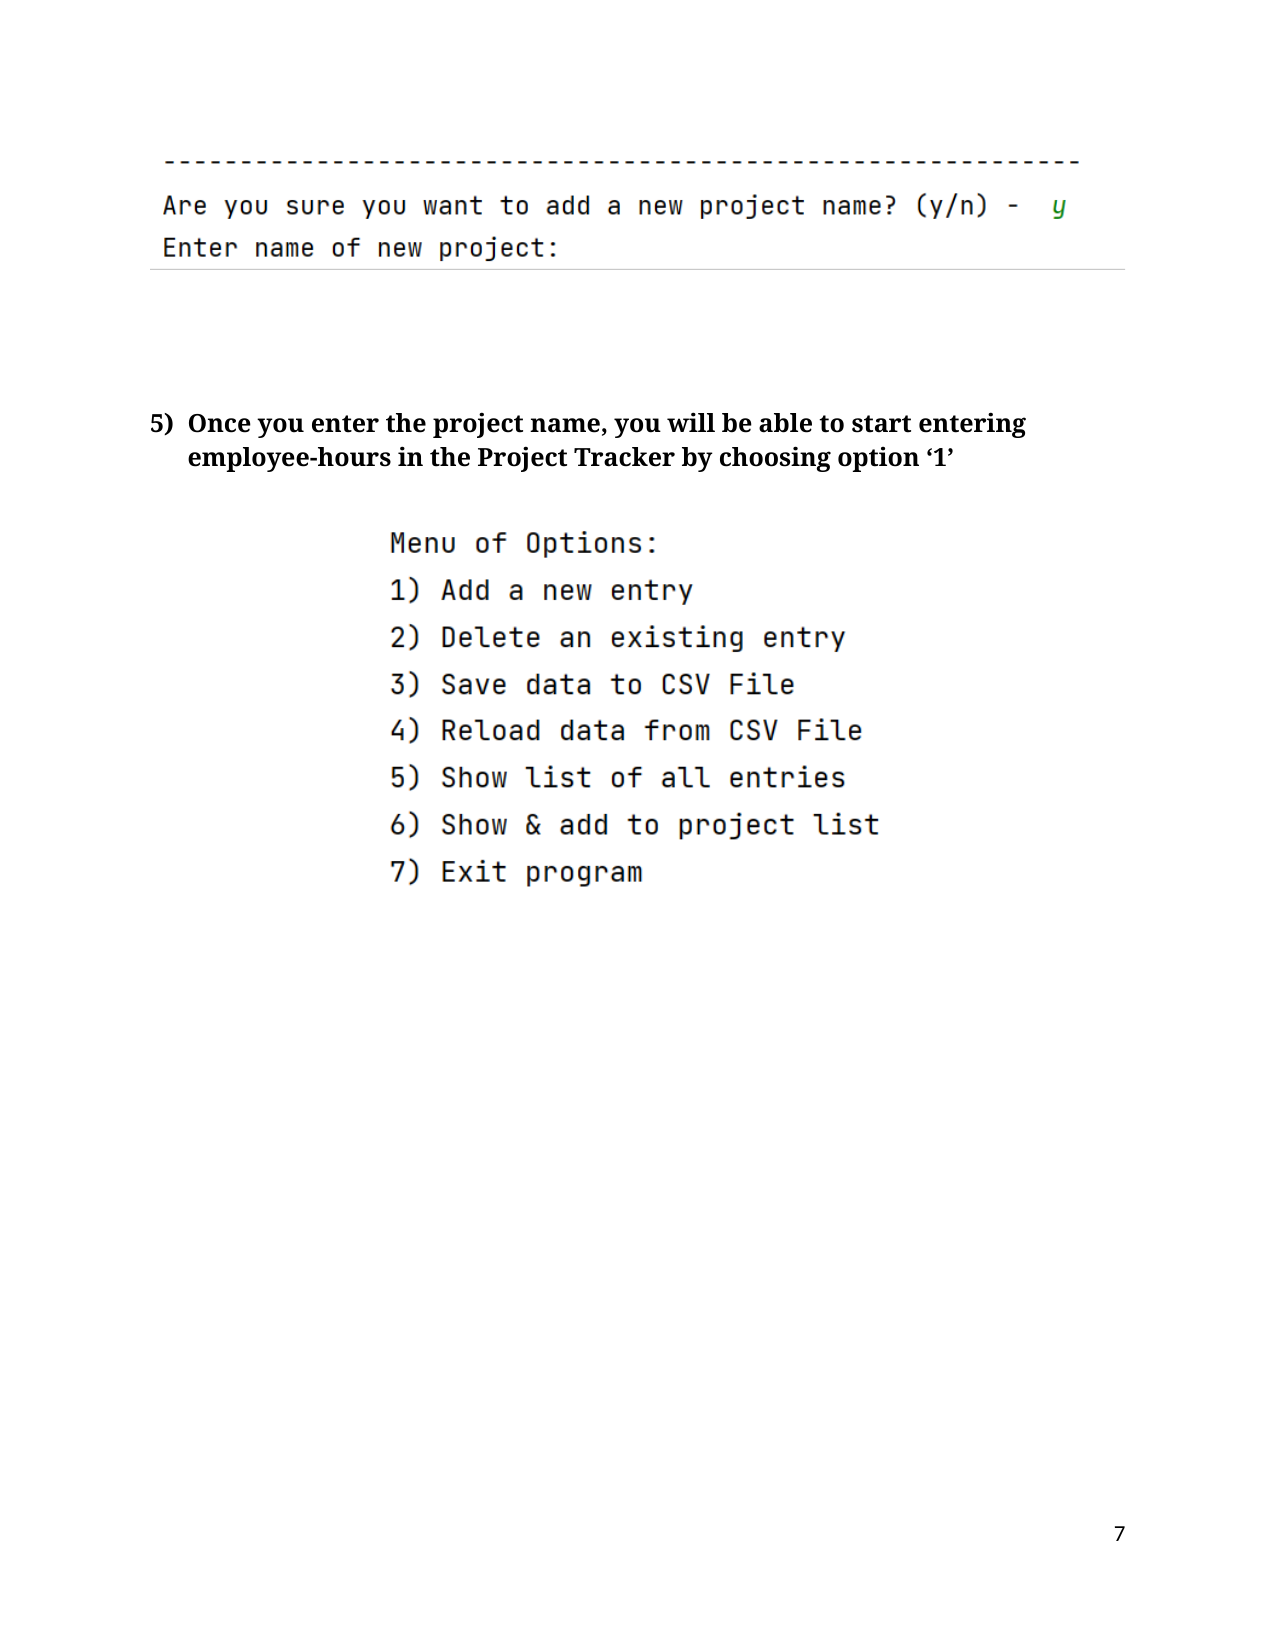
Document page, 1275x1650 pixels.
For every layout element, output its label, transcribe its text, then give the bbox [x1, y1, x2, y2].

list Once you enter the project name, you will be able to start entering employee-hours in the Project Tracker by choosing option ‘1’ [150, 406, 1125, 474]
picture [352, 507, 923, 918]
picture [150, 150, 1125, 270]
